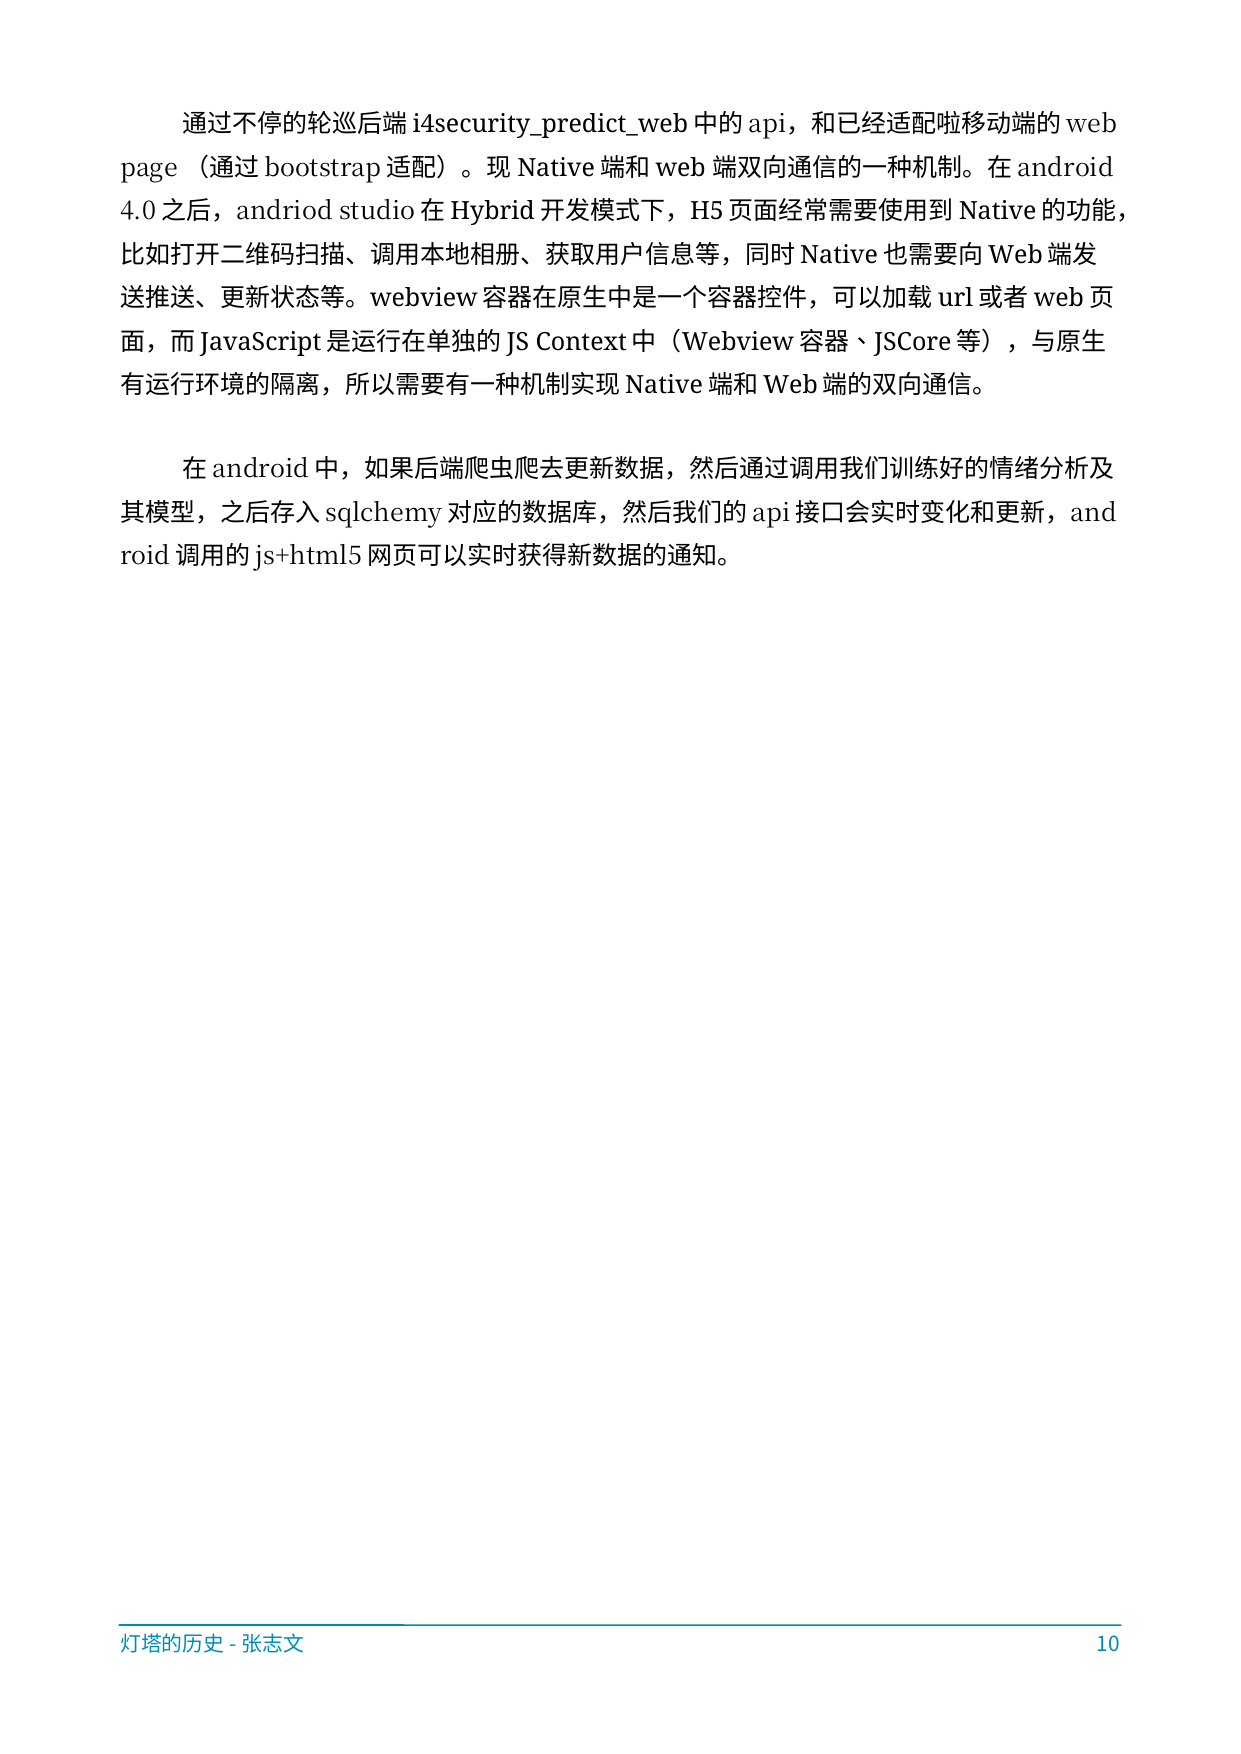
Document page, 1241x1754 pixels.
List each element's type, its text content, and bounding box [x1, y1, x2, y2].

text 通过不停的轮巡后端i4security_predict_web中的api，和已经适配啦移动端的webpage （通过bootstrap适配）。现 Native端和 web 端双向通信的一种机制。在android4.0之后，andriod studio在Hybrid开发模式下，H5页面经常需要使用到Native的功能，比如打开二维码扫描、调用本地相册、获取用户信息等，同时Native也需要向Web端发送推送、更新状态等。webview容器在原生中是一个容器控件，可以加载url或者 web页面，而JavaScript是运行在单独的JS Context中（Webview容器、JSCore等），与原生有运行环境的隔离，所以需要有一种机制实现Native端和Web端的双向通信。 [120, 104, 1120, 401]
text 在android中，如果后端爬虫爬去更新数据，然后通过调用我们训练好的情绪分析及其模型，之后存入sqlchemy对应的数据库，然后我们的api接口会实时变化和更新，android调用的js+html5网页可以实时获得新数据的通知。 [120, 449, 1120, 572]
